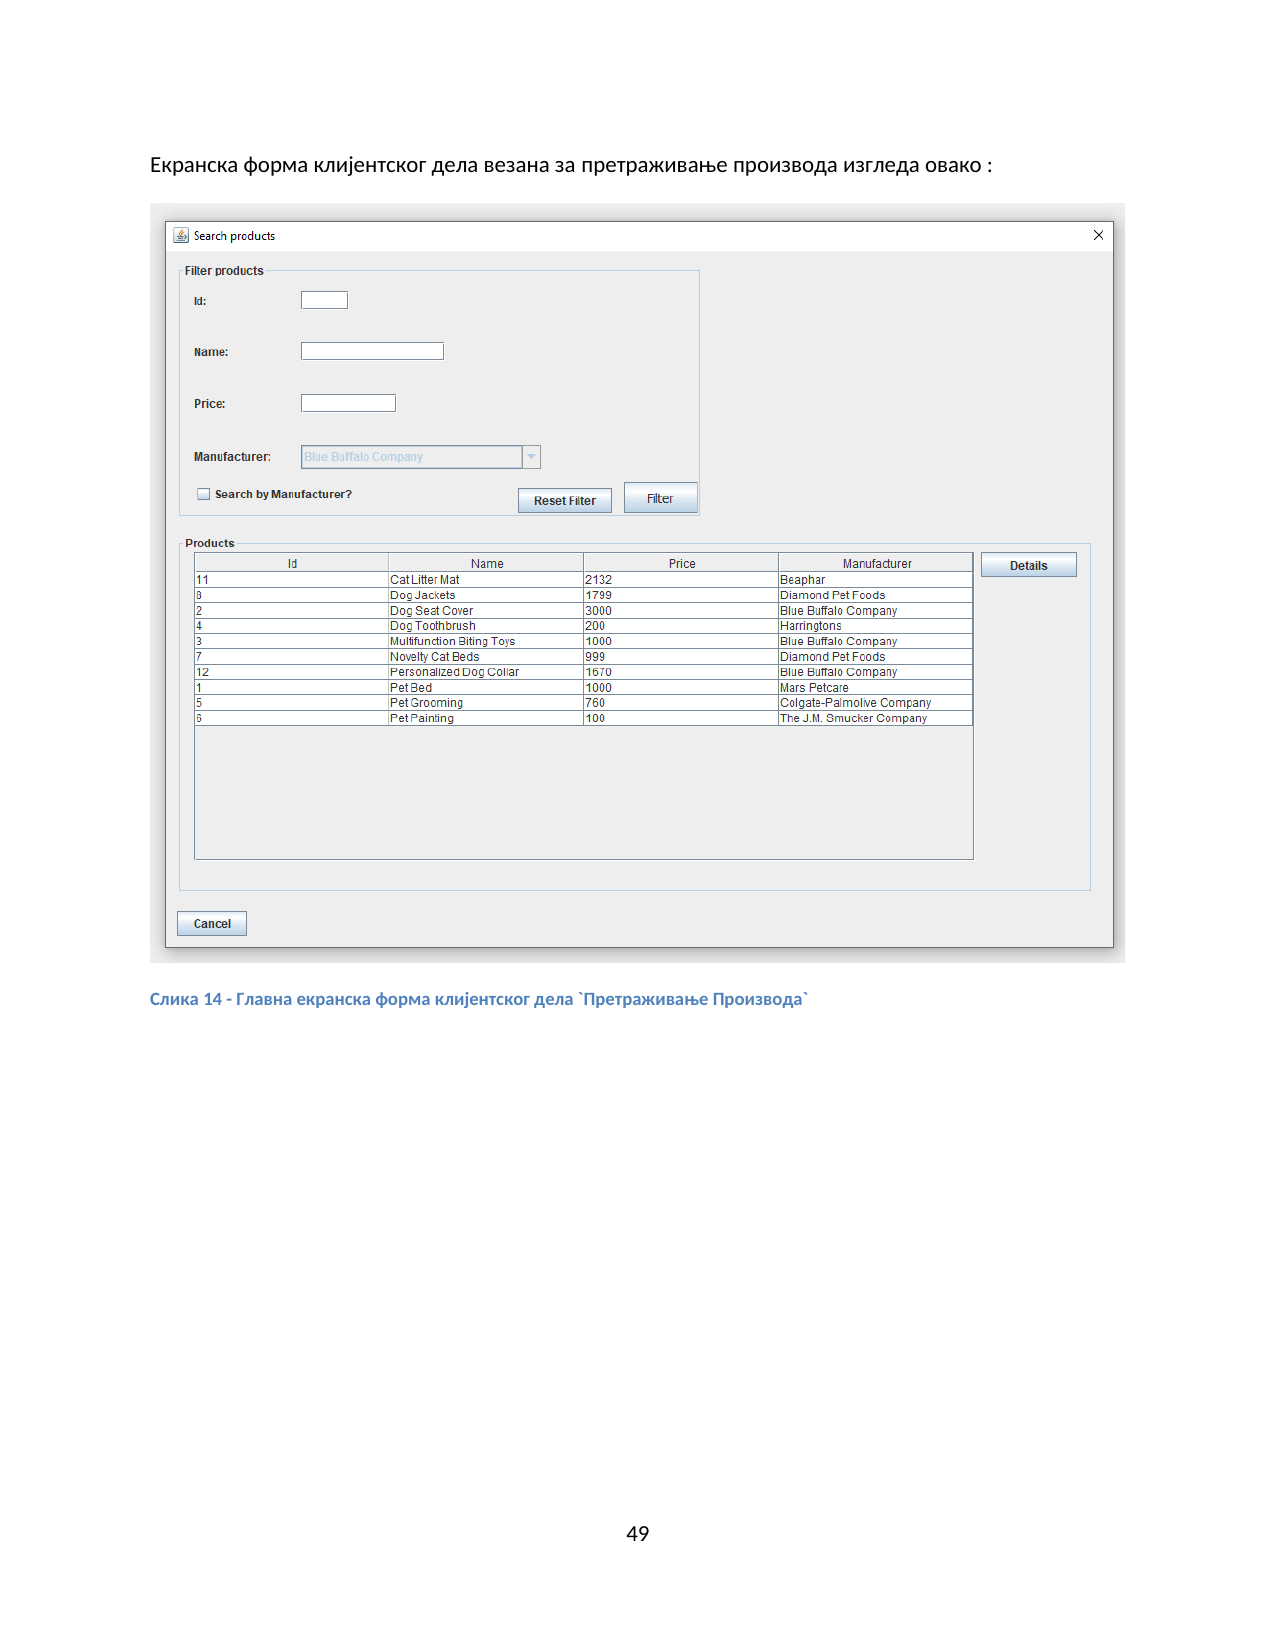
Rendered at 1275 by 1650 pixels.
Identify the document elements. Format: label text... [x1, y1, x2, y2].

text Екранска форма клијентског дела везана за претраживање производа изгледа овако : [150, 150, 1125, 178]
picture [150, 203, 1125, 963]
